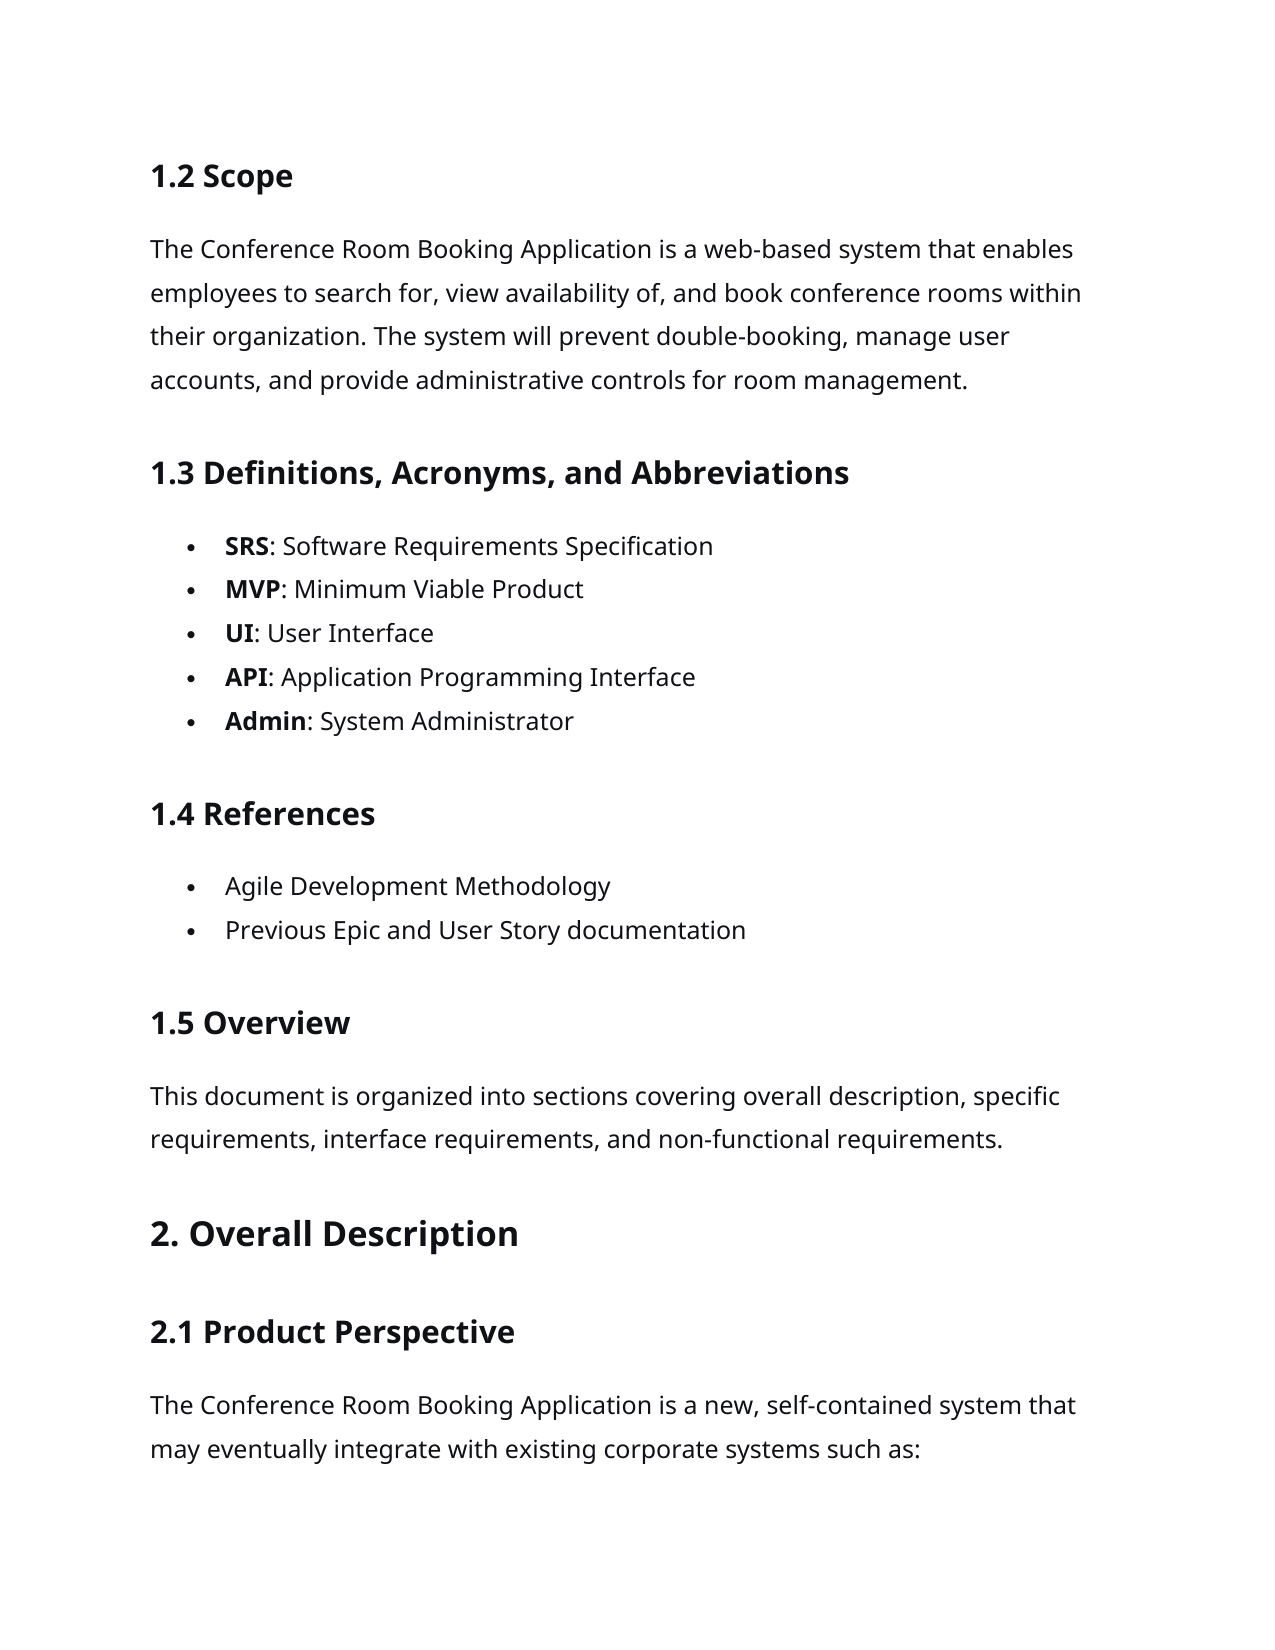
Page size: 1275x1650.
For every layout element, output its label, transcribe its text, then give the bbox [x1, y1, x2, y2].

list MVP: Minimum Viable Product [187, 562, 1125, 606]
list SRS: Software Requirements Specification [187, 519, 1125, 562]
text The Conference Room Booking Application is a web-based system that enables employees to search for, view availability of, and book conference rooms within their organization. The system will prevent double-booking, manage user accounts, and provide administrative controls for room management. [150, 222, 1125, 397]
text 2.1 Product Perspective [150, 1306, 1125, 1353]
list Previous Epic and User Story documentation [187, 903, 1125, 947]
list API: Application Programming Interface [187, 650, 1125, 694]
list UI: User Interface [187, 606, 1125, 650]
list Admin: System Administrator [187, 694, 1125, 737]
text 2. Overall Description [150, 1206, 1125, 1256]
text The Conference Room Booking Application is a new, self-contained system that may eventually integrate with existing corporate systems such as: [150, 1378, 1125, 1466]
text 1.2 Scope [150, 150, 1125, 197]
text 1.3 Definitions, Acronyms, and Abbreviations [150, 447, 1125, 494]
text 1.4 References [150, 787, 1125, 834]
text 1.5 Overview [150, 997, 1125, 1044]
text This document is organized into sections covering overall description, specific requirements, interface requirements, and non-functional requirements. [150, 1069, 1125, 1156]
list Agile Development Methodology [187, 859, 1125, 903]
